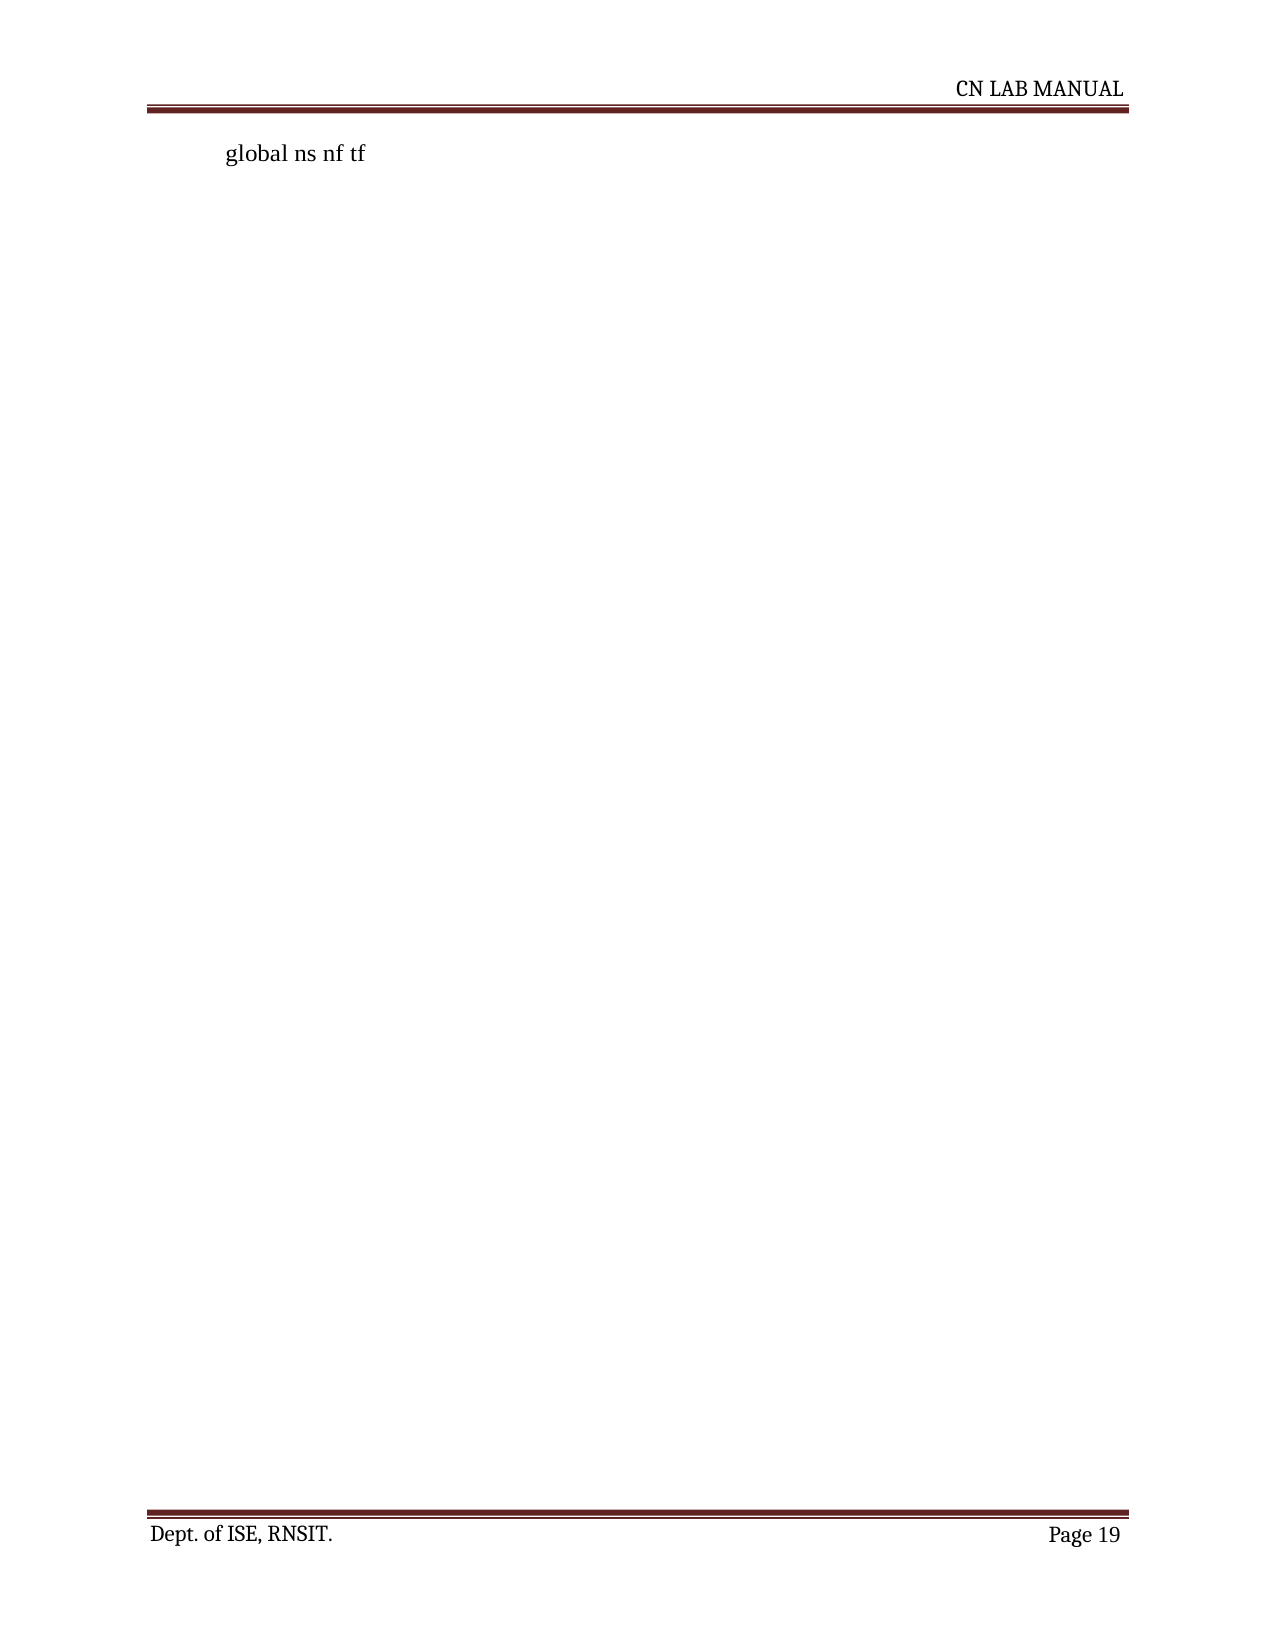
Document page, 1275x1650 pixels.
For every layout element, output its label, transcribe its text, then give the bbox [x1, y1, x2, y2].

text global ns nf tf [225, 139, 1156, 167]
